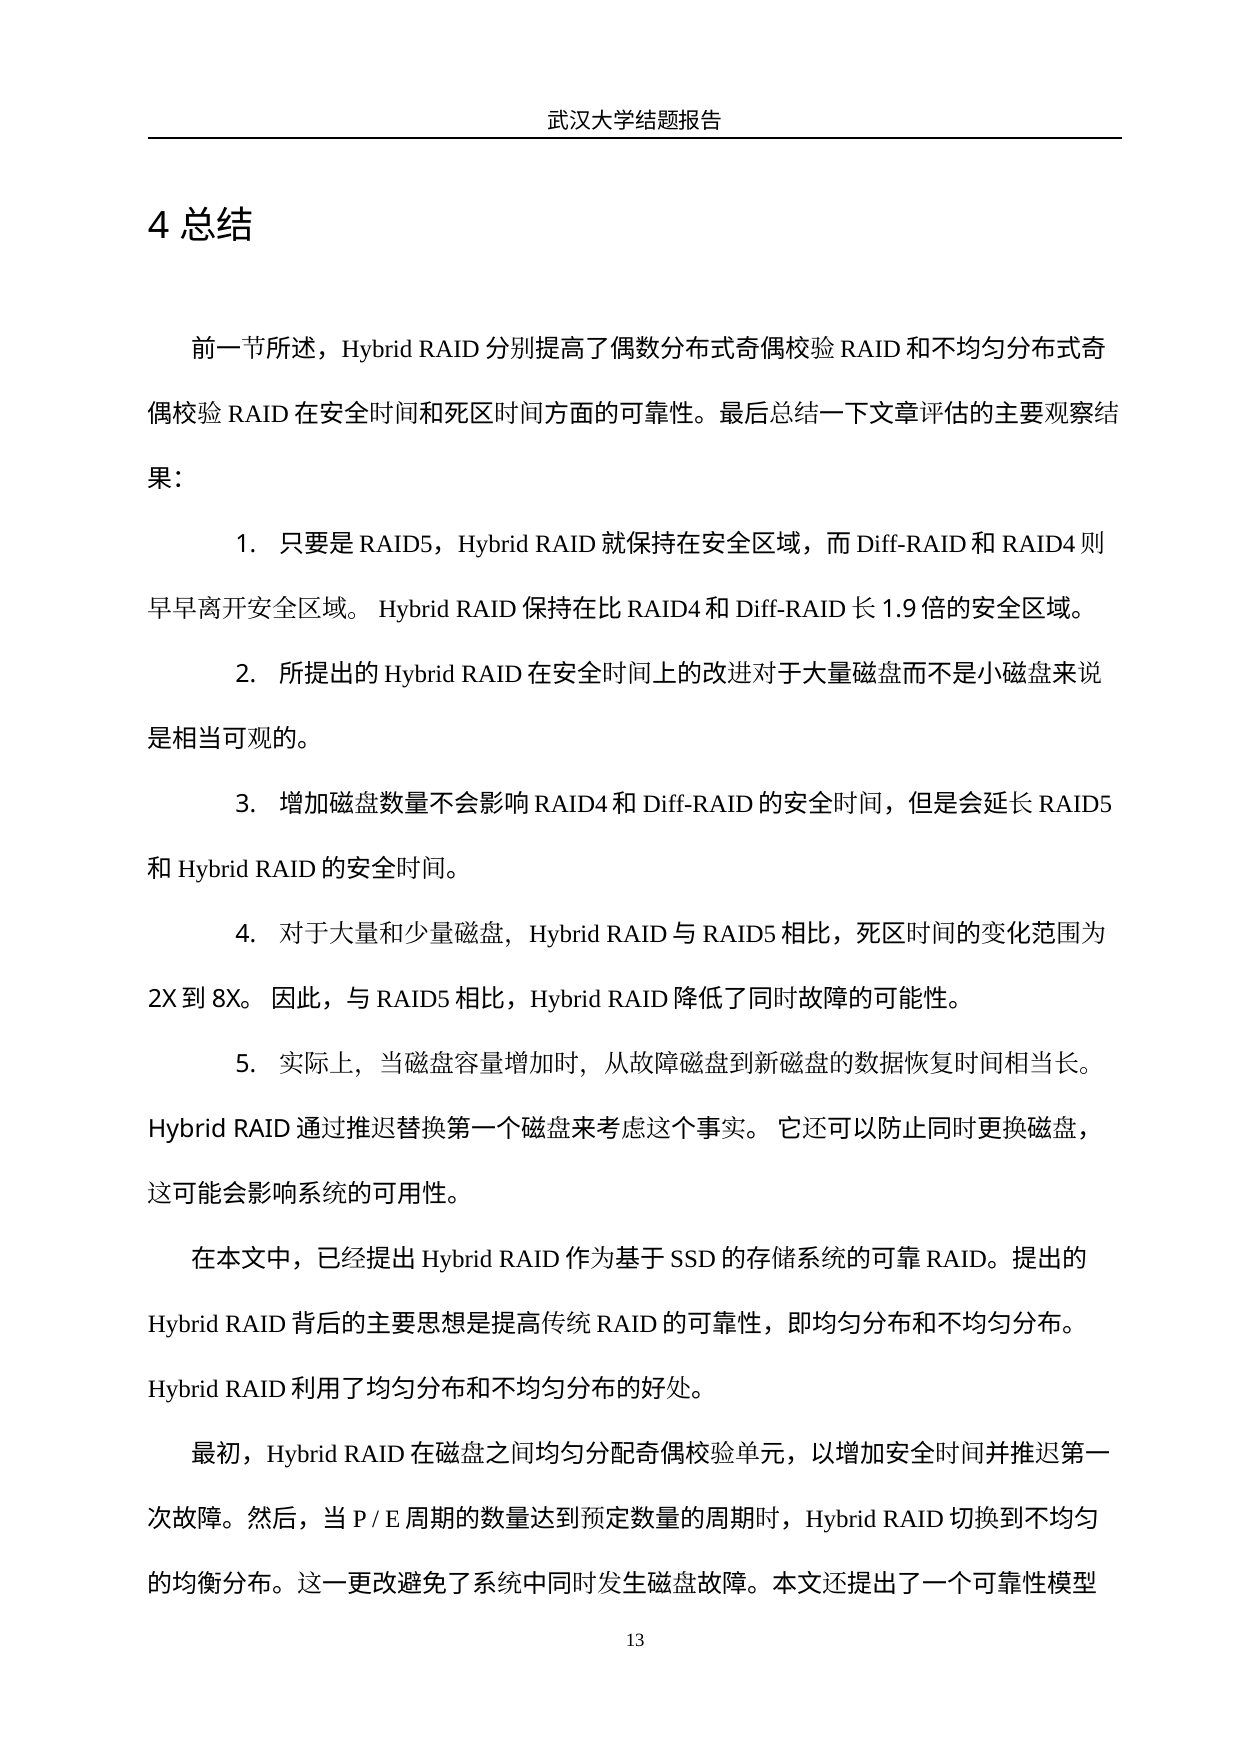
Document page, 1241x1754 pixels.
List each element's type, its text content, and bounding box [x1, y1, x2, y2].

text 2. 所提出的Hybrid RAID在安全时间上的改进对于大量磁盘而不是小磁盘来说是相当可观的。 [148, 639, 1122, 769]
subtitle 4 总结 [148, 189, 1122, 254]
text 5. 实际上，当磁盘容量增加时，从故障磁盘到新磁盘的数据恢复时间相当长。 Hybrid RAID通过推迟替换第一个磁盘来考虑这个事实。 它还可以防止同时更换磁盘，这可能会影响系统的可用性。 [148, 1029, 1122, 1224]
text 3. 增加磁盘数量不会影响RAID4和Diff-RAID的安全时间，但是会延长RAID5和Hybrid RAID的安全时间。 [148, 769, 1122, 899]
text 1. 只要是RAID5，Hybrid RAID就保持在安全区域，而Diff-RAID和RAID4则早早离开安全区域。 Hybrid RAID保持在比RAID4和Diff-RAID长1.9倍的安全区域。 [148, 509, 1122, 639]
text 4. 对于大量和少量磁盘，Hybrid RAID与RAID5相比，死区时间的变化范围为2X到8X。 因此，与RAID5相比，Hybrid RAID降低了同时故障的可能性。 [148, 899, 1122, 1029]
text 前一节所述，Hybrid RAID分别提高了偶数分布式奇偶校验RAID和不均匀分布式奇偶校验RAID在安全时间和死区时间方面的可靠性。最后总结一下文章评估的主要观察结果： [148, 314, 1122, 509]
text 在本文中，已经提出Hybrid RAID作为基于SSD的存储系统的可靠RAID。提出的Hybrid RAID背后的主要思想是提高传统RAID的可靠性，即均匀分布和不均匀分布。 Hybrid RAID利用了均匀分布和不均匀分布的好处。 [148, 1224, 1122, 1419]
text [148, 1419, 1122, 1614]
